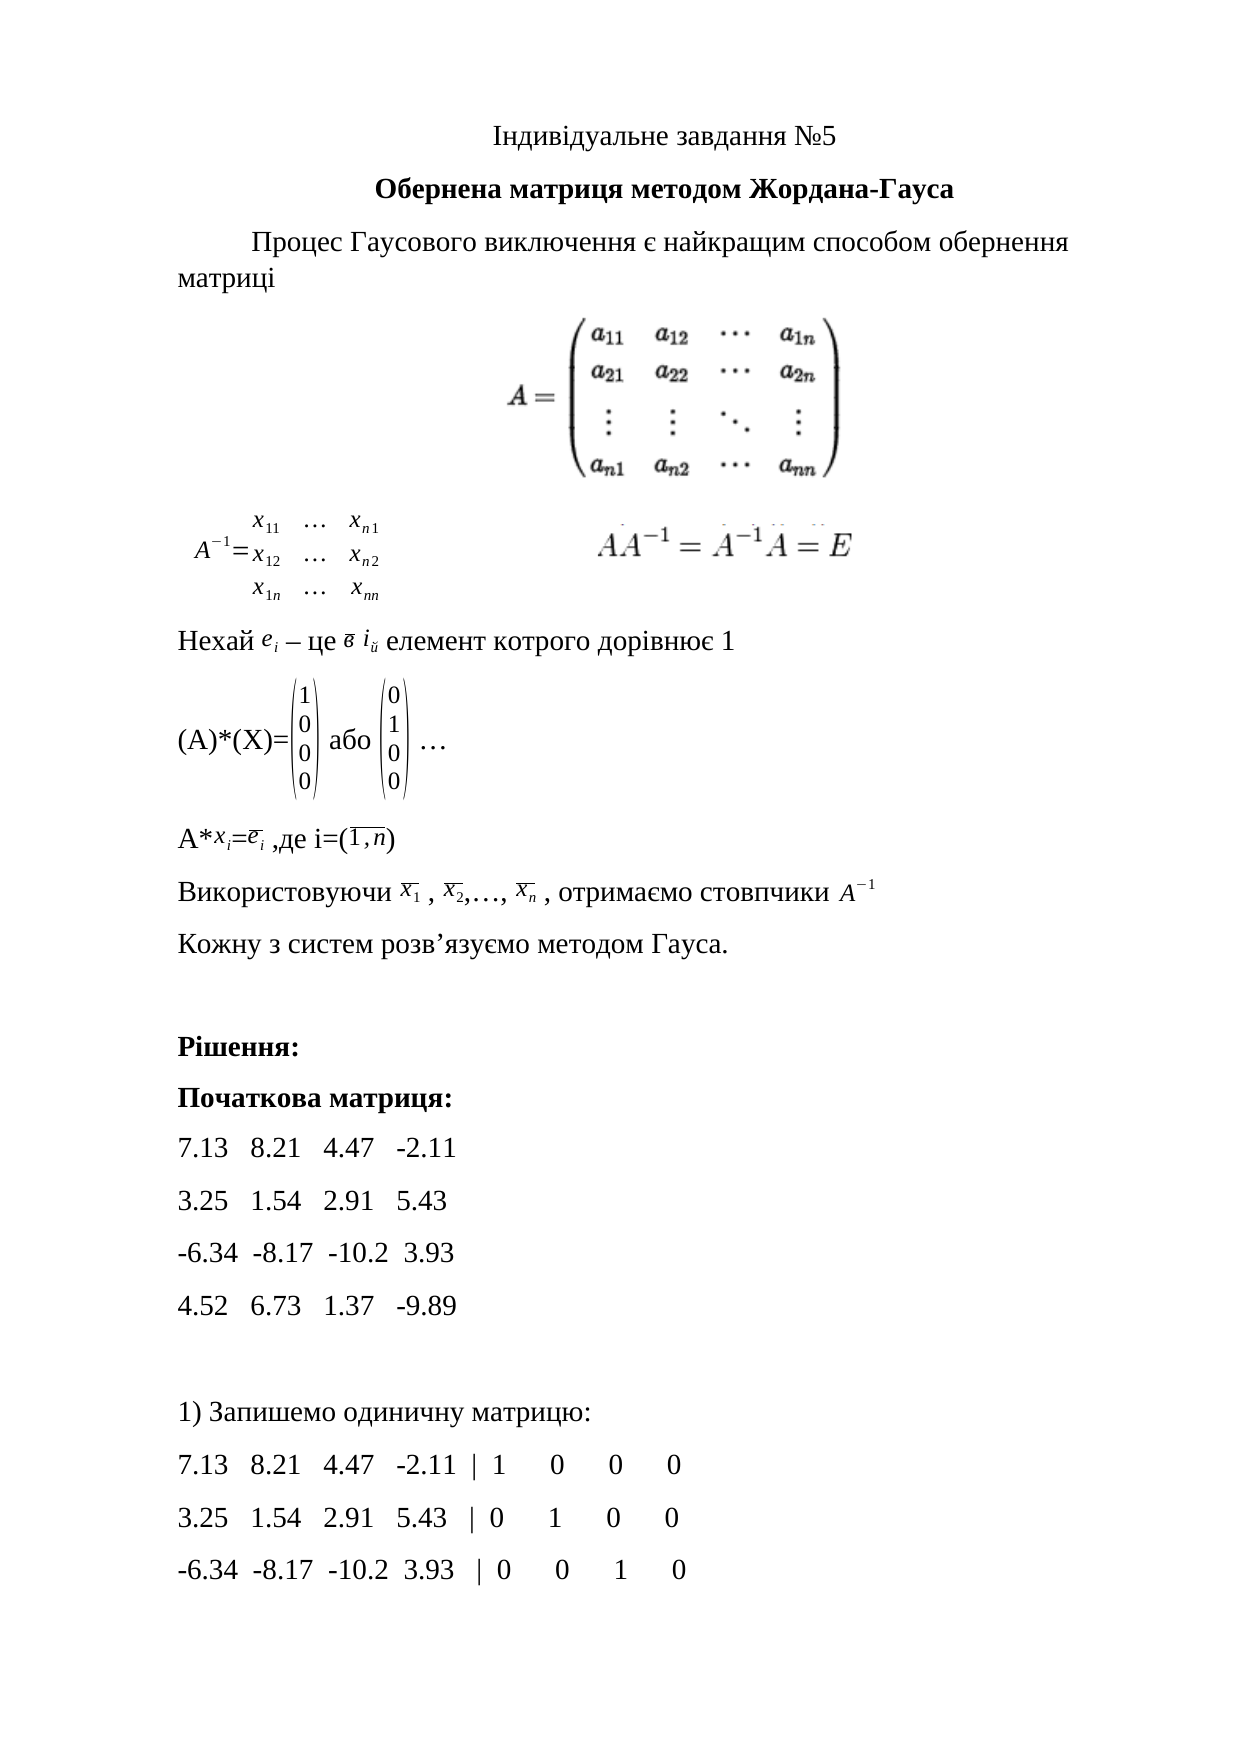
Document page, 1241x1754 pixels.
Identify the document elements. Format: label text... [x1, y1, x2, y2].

text Нехай – це елемент котрого дорівнює 1 [177, 623, 1152, 657]
picture [487, 312, 842, 487]
picture [597, 524, 858, 566]
text Рішення: [177, 1029, 1152, 1063]
text А*= ,де і=() [177, 821, 1152, 854]
text (А)*(Х)= або … [177, 676, 1152, 802]
text 7.13 8.21 4.47 -2.11 [177, 1130, 1152, 1163]
text 1) Запишемо одиничну матрицю: [177, 1394, 1152, 1428]
text Кожну з систем розв’язуємо методом Гауса. [177, 927, 1152, 960]
text -6.34 -8.17 -10.2 3.93 | 0 0 1 0 [177, 1552, 1152, 1586]
text -6.34 -8.17 -10.2 3.93 [177, 1236, 1152, 1269]
text 4.52 6.73 1.37 -9.89 [177, 1288, 1152, 1322]
text 3.25 1.54 2.91 5.43 [177, 1183, 1152, 1216]
text 3.25 1.54 2.91 5.43 | 0 1 0 0 [177, 1500, 1152, 1533]
text 7.13 8.21 4.47 -2.11 | 1 0 0 0 [177, 1447, 1152, 1480]
text Процес Гаусового виключення є найкращим способом обернення матриці [177, 224, 1152, 293]
text Обернена матриця методом Жордана-Гауса [177, 171, 1152, 204]
text Використовуючи , ,…, , отримаємо стовпчики [177, 874, 1152, 907]
text Початкова матриця: [177, 1080, 1152, 1113]
text Індивідуальне завдання №5 [177, 118, 1152, 152]
